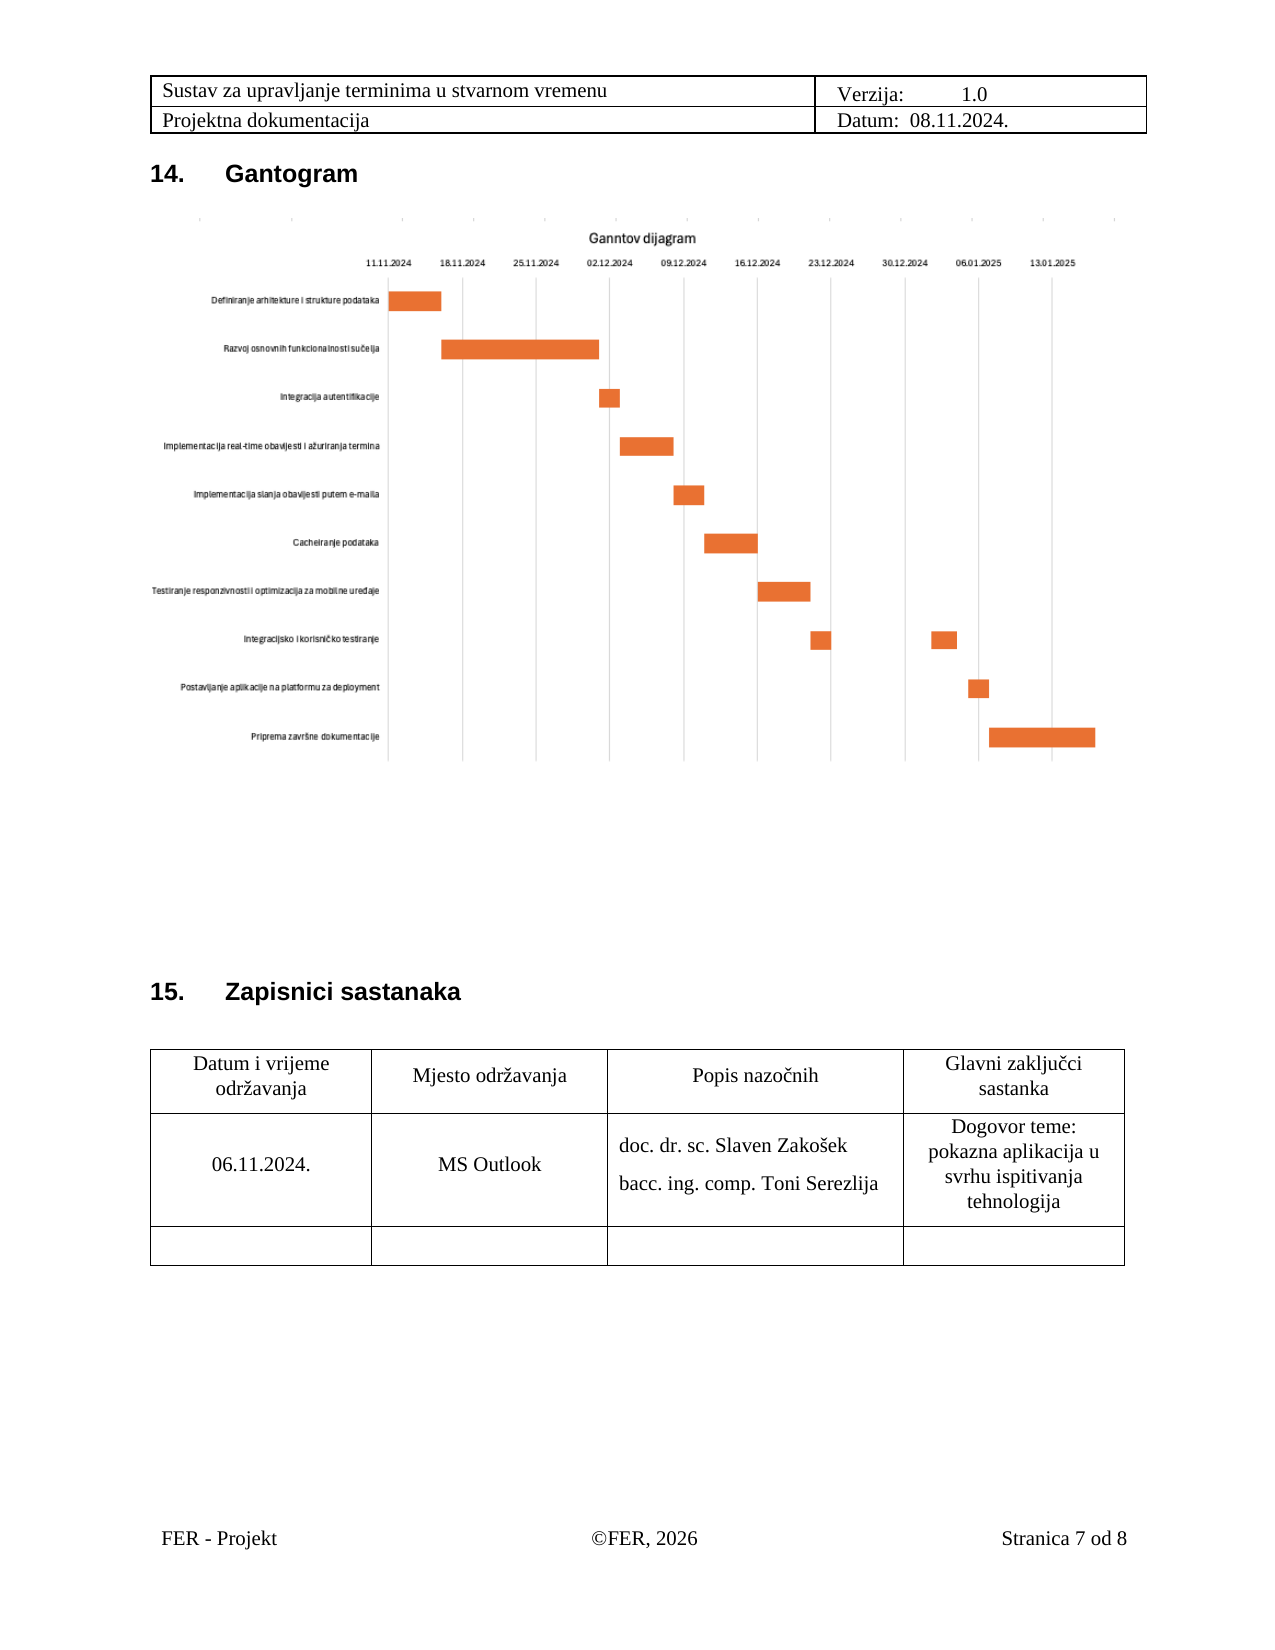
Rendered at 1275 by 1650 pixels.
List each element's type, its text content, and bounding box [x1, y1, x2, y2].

table_header Popis nazočnih [608, 1050, 903, 1112]
table_cell [151, 1227, 371, 1264]
subtitle Zapisnici sastanaka [150, 977, 1125, 1006]
table_cell Dogovor teme: pokazna aplikacija u svrhu ispitivanja tehnologija [904, 1114, 1124, 1226]
table_header Mjesto održavanja [372, 1050, 607, 1112]
table_cell MS Outlook [372, 1114, 607, 1226]
table_cell [372, 1227, 607, 1264]
table_cell doc. dr. sc. Slaven Zakošek bacc. ing. comp. Toni Serezlija [608, 1114, 903, 1226]
subtitle Gantogram [150, 159, 1125, 188]
table_cell 06.11.2024. [151, 1114, 371, 1226]
picture [150, 218, 1125, 765]
table_header Datum i vrijeme održavanja [151, 1050, 371, 1112]
table_header Glavni zaključci sastanka [904, 1050, 1124, 1112]
table_cell [904, 1227, 1124, 1264]
table_cell [608, 1227, 903, 1264]
